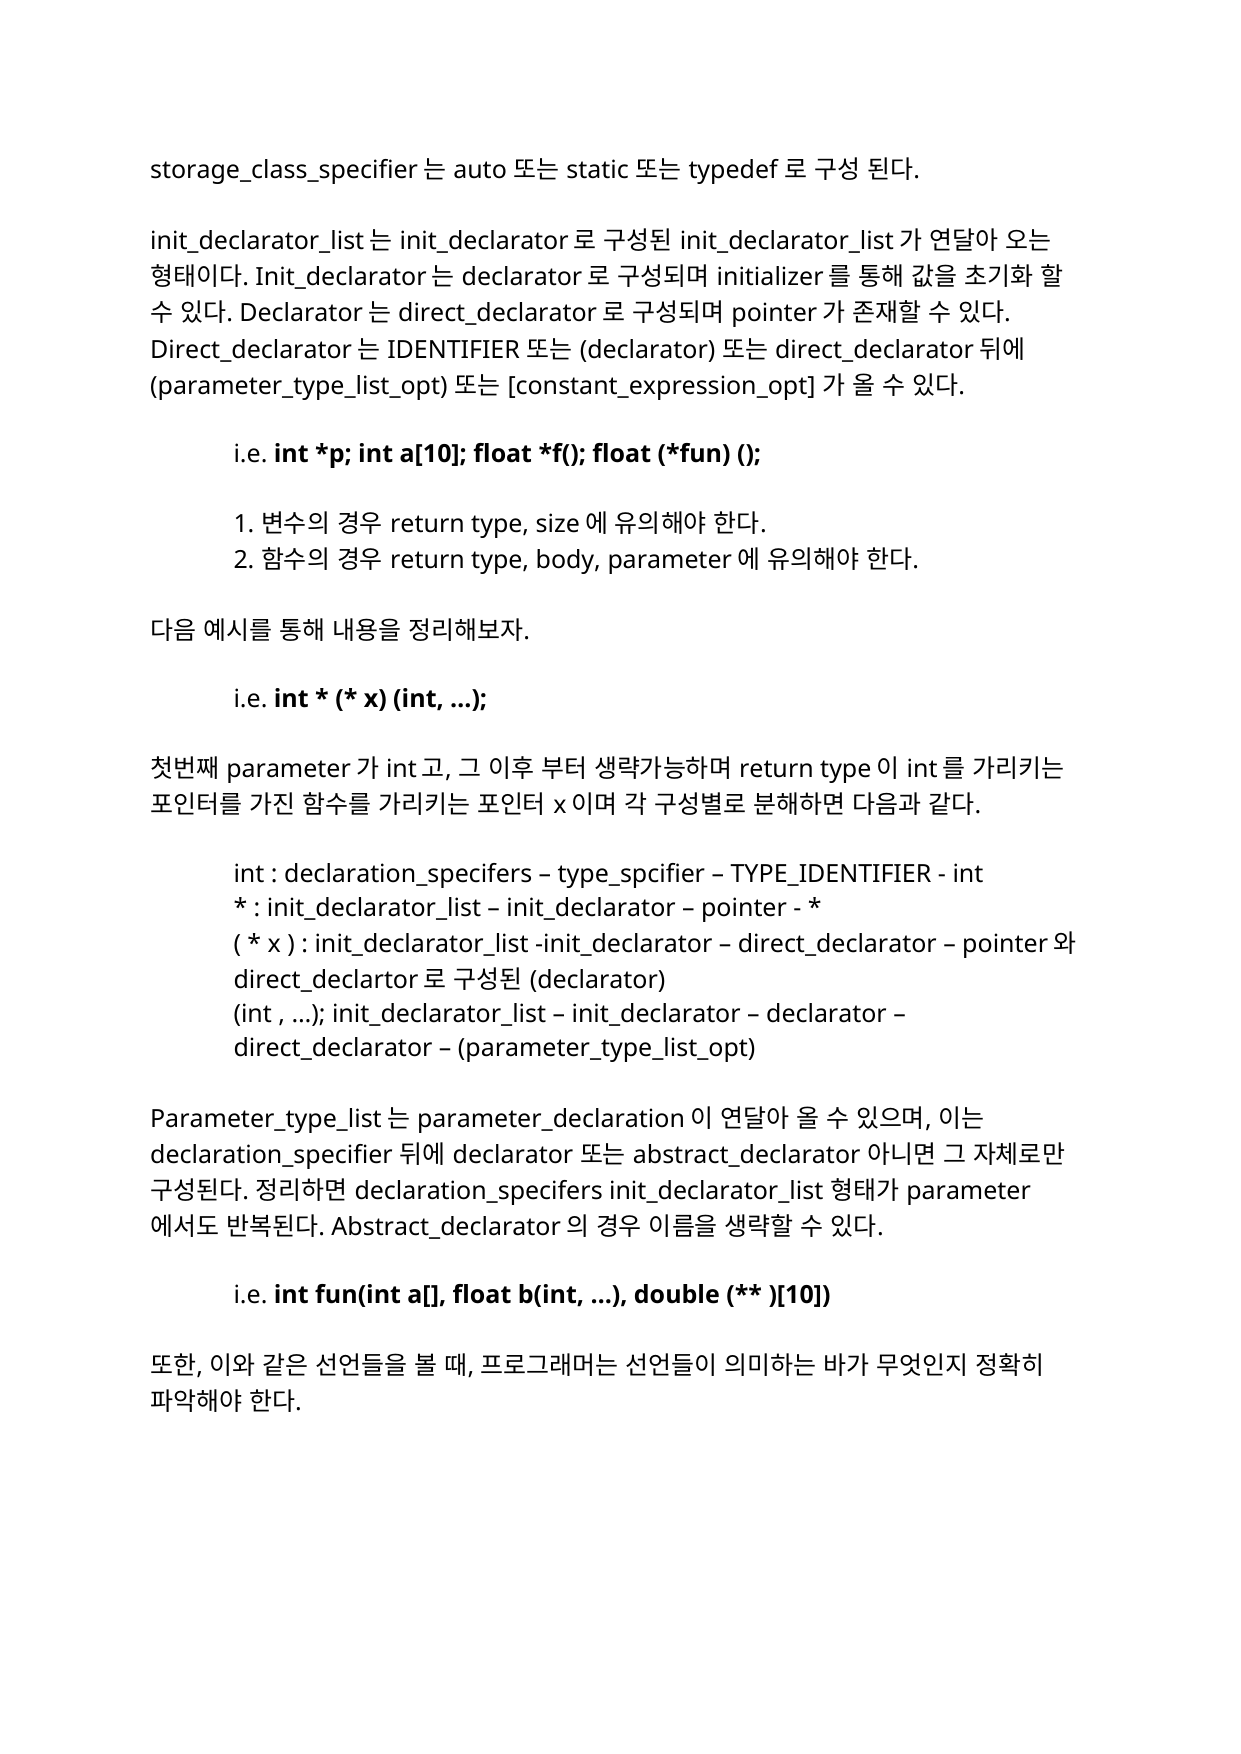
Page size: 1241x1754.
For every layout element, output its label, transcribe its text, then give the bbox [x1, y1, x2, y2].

text 2. 함수의 경우 return type, body, parameter에 유의해야 한다. [150, 540, 1090, 576]
text init_declarator_list는 init_declarator로 구성된 init_declarator_list가 연달아 오는 형태이다. Init_declarator는 declarator로 구성되며 initializer를 통해 값을 초기화 할 수 있다. Declarator는 direct_declarator로 구성되며 pointer가 존재할 수 있다. Direct_declarator는 IDENTIFIER 또는 (declarator) 또는 direct_declarator뒤에 (parameter_type_list_opt) 또는 [constant_expression_opt] 가 올 수 있다. [150, 220, 1090, 402]
text 1. 변수의 경우 return type, size에 유의해야 한다. [150, 504, 1090, 540]
text 또한, 이와 같은 선언들을 볼 때, 프로그래머는 선언들이 의미하는 바가 무엇인지 정확히 파악해야 한다. [150, 1345, 1090, 1418]
text 첫번째 parameter가 int고, 그 이후 부터 생략가능하며 return type이 int를 가리키는 포인터를 가진 함수를 가리키는 포인터 x이며 각 구성별로 분해하면 다음과 같다. [150, 749, 1090, 821]
text i.e. int * (* x) (int, …); [150, 681, 1090, 715]
text (int , …); init_declarator_list – init_declarator – declarator – direct_declarator – (parameter_type_list_opt) [233, 996, 1090, 1064]
text int : declaration_specifers – type_spcifier – TYPE_IDENTIFIER - int [150, 855, 1090, 889]
text i.e. int fun(int a[], float b(int, …), double (** )[10]) [150, 1277, 1090, 1311]
text Parameter_type_list는 parameter_declaration이 연달아 올 수 있으며, 이는 declaration_specifier 뒤에 declarator 또는 abstract_declarator 아니면 그 자체로만 구성된다. 정리하면 declaration_specifers init_declarator_list 형태가 parameter에서도 반복된다. Abstract_declarator의 경우 이름을 생략할 수 있다. [150, 1098, 1090, 1243]
text ( * x ) : init_declarator_list -init_declarator – direct_declarator – pointer와 direct_declartor로 구성된 (declarator) [233, 923, 1090, 996]
text * : init_declarator_list – init_declarator – pointer - * [150, 889, 1090, 923]
text storage_class_specifier는 auto 또는 static 또는 typedef 로 구성 된다. [150, 150, 1090, 186]
text i.e. int *p; int a[10]; float *f(); float (*fun) (); [150, 436, 1090, 470]
text 다음 예시를 통해 내용을 정리해보자. [150, 610, 1090, 647]
